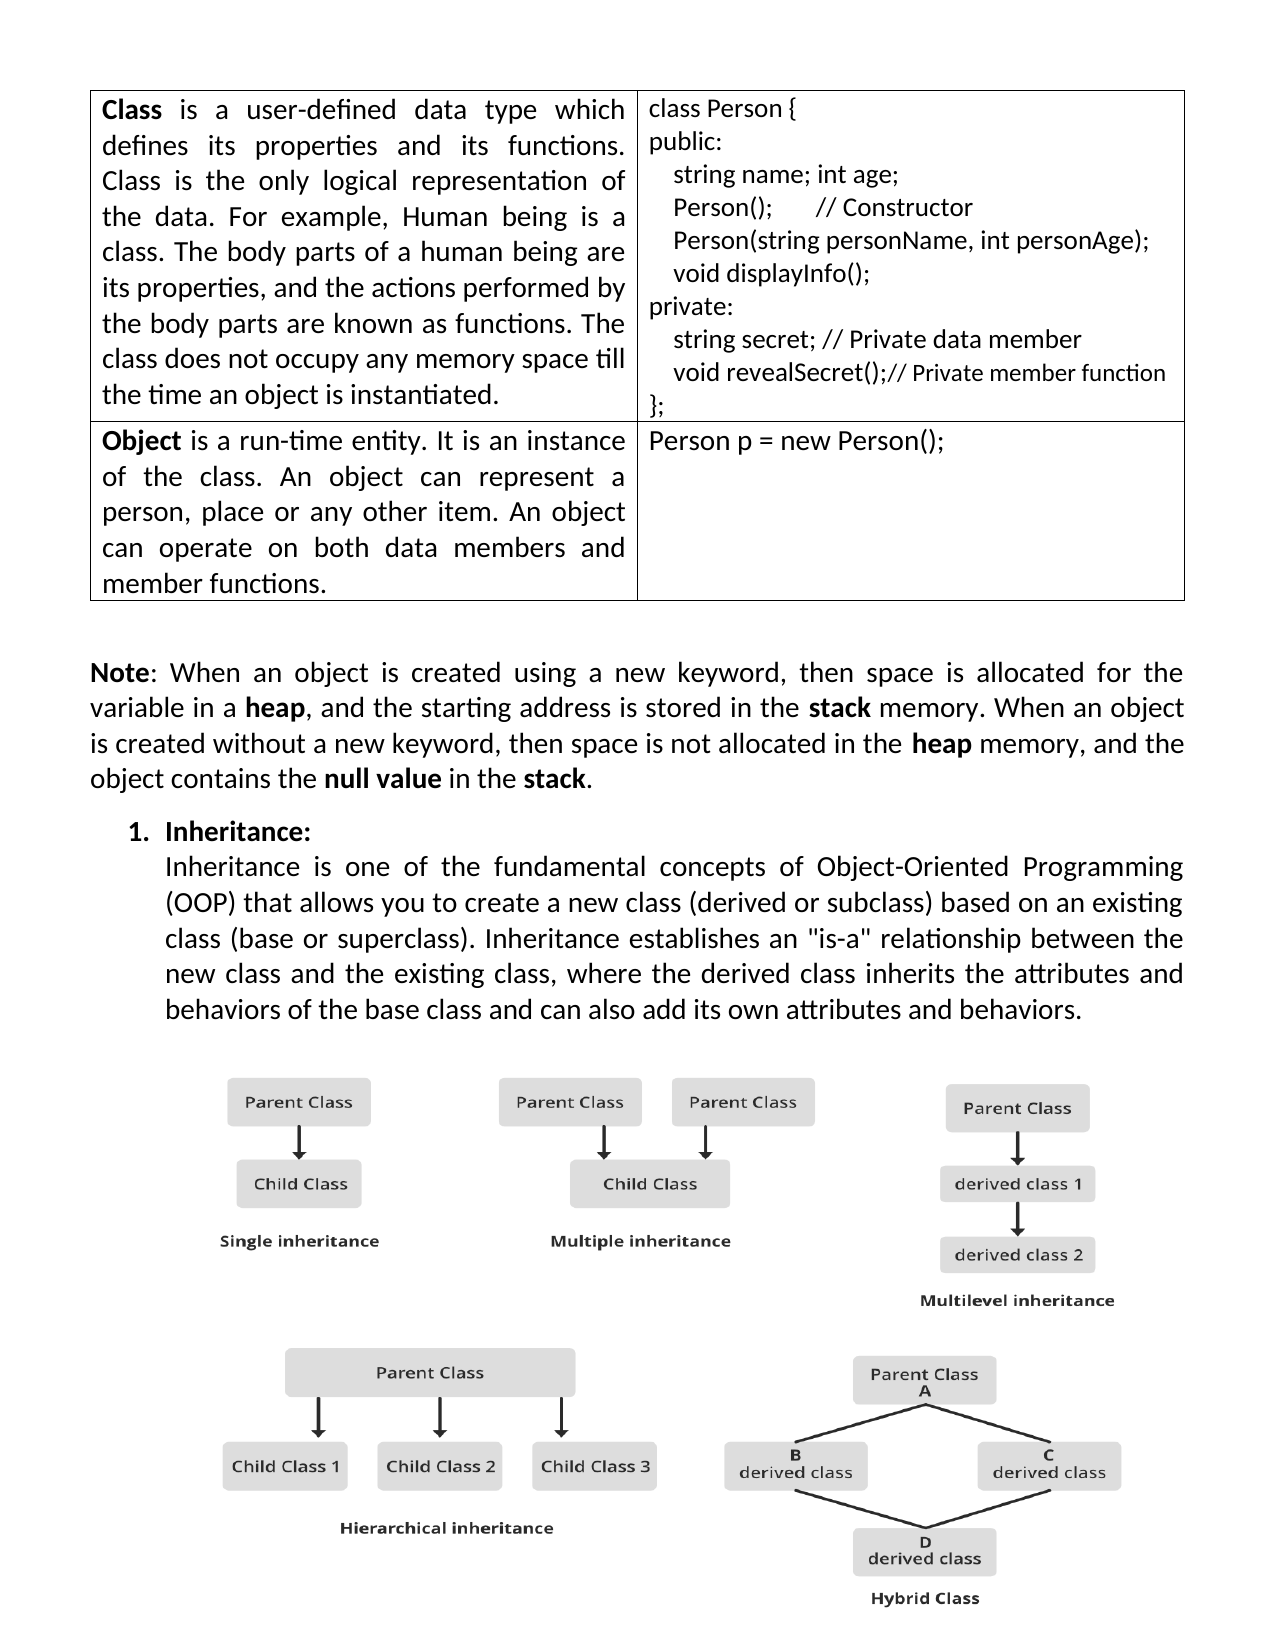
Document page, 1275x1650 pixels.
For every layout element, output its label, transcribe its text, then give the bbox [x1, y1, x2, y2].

picture [162, 1037, 1147, 1619]
table_cell Person p = new Person(); [638, 422, 1184, 600]
text Note: When an object is created using a new keyword, then space is allocated for the variable in a heap, and the starting address is stored in the stack memory. When an object is created without a new keyword, then space is not allocated in the heap memory, and the object contains the null value in the stack. [90, 654, 1185, 796]
table_cell Object is a run-time entity. It is an instance of the class. An object can represent a person, place or any other item. An object can operate on both data members and member functions. [91, 422, 637, 600]
list Inheritance is one of the fundamental concepts of Object-Oriented Programming (OOP) that allows you to create a new class (derived or subclass) based on an existing class (base or superclass). Inheritance establishes an "is-a" relationship between the new class and the existing class, where the derived class inherits the attributes and behaviors of the base class and can also add its own attributes and behaviors. [165, 848, 1185, 1027]
list Inheritance: [127, 813, 1185, 848]
